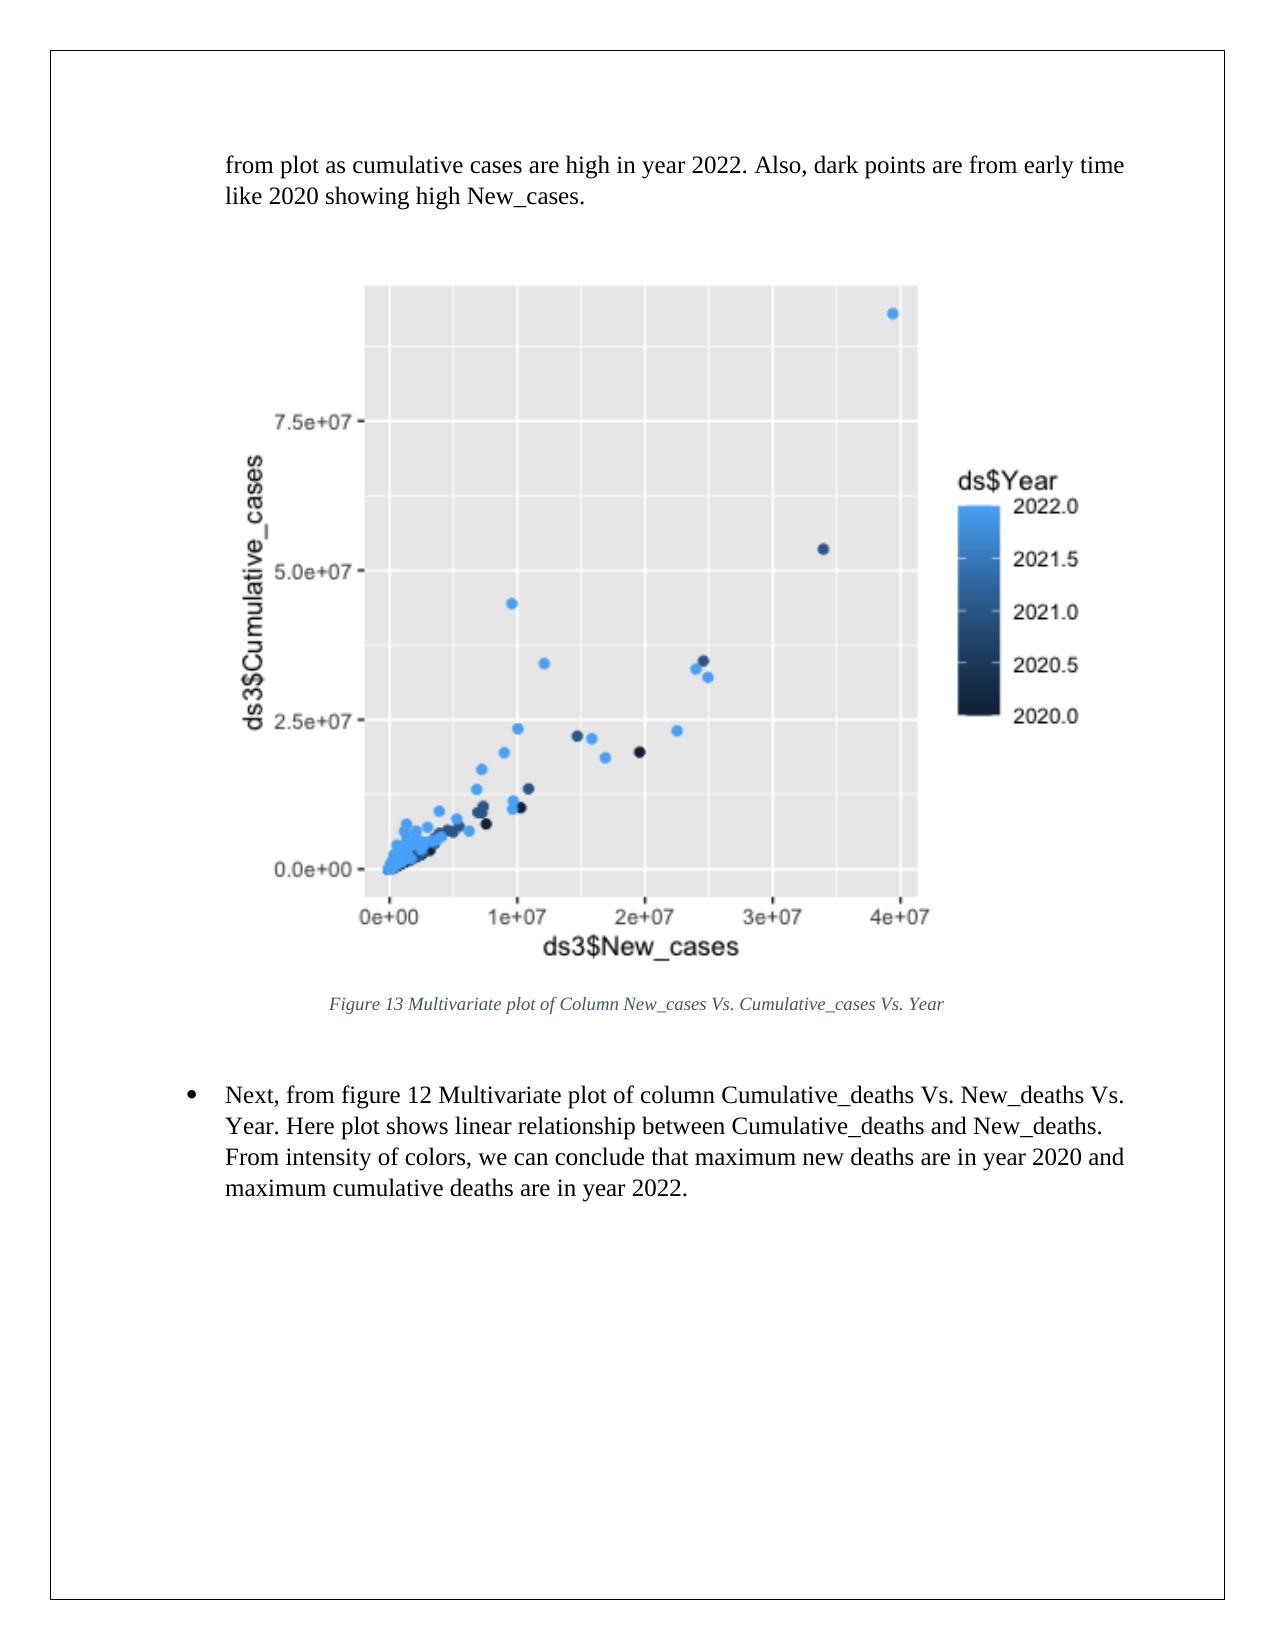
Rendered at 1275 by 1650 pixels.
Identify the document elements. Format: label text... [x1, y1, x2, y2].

text Figure 13 Multivariate plot of Column New_cases Vs. Cumulative_cases Vs. Year [150, 993, 1125, 1014]
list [187, 150, 1125, 210]
picture [230, 273, 1106, 974]
list Next, from figure 12 Multivariate plot of column Cumulative_deaths Vs. New_deaths Vs. Year. Here plot shows linear relationship between Cumulative_deaths and New_deaths. From intensity of colors, we can conclude that maximum new deaths are in year 2020 and maximum cumulative deaths are in year 2022. [187, 1080, 1125, 1202]
